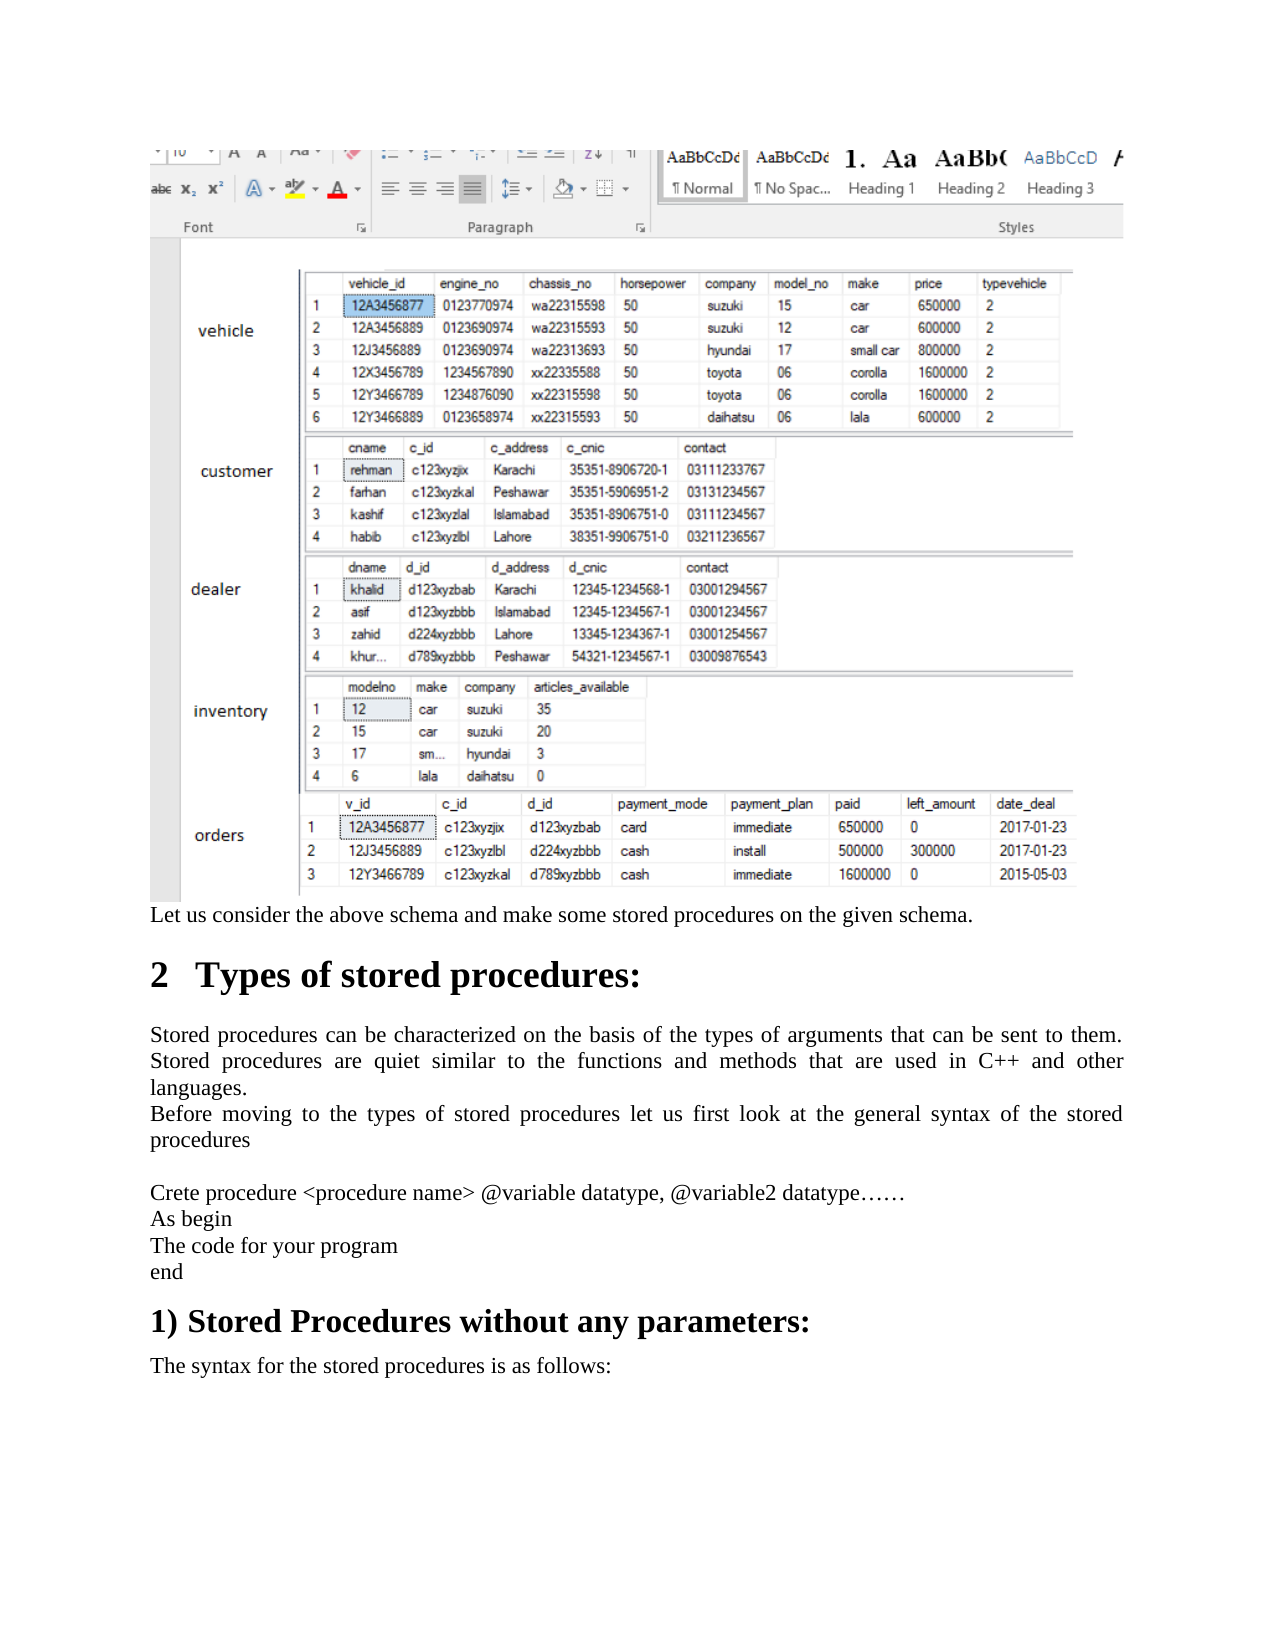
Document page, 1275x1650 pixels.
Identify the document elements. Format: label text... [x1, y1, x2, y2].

text The syntax for the stored procedures is as follows: [150, 1352, 1125, 1378]
text end [150, 1258, 1125, 1284]
text Before moving to the types of stored procedures let us first look at the general syntax of the stored procedures [150, 1100, 1125, 1153]
text Crete procedure <procedure name> @variable datatype, @variable2 datatype…… [150, 1179, 1125, 1206]
text Stored procedures can be characterized on the basis of the types of arguments that can be sent to them. Stored procedures are quiet similar to the functions and methods that are used in C++ and other languages. [150, 1021, 1125, 1100]
text As begin [150, 1206, 1125, 1232]
picture [150, 150, 1124, 902]
subtitle Types of stored procedures: [150, 953, 1125, 996]
text Let us consider the above schema and make some stored procedures on the given schema. [150, 902, 1125, 928]
text The code for your program [150, 1232, 1125, 1258]
subtitle Stored Procedures without any parameters: [150, 1301, 1125, 1339]
